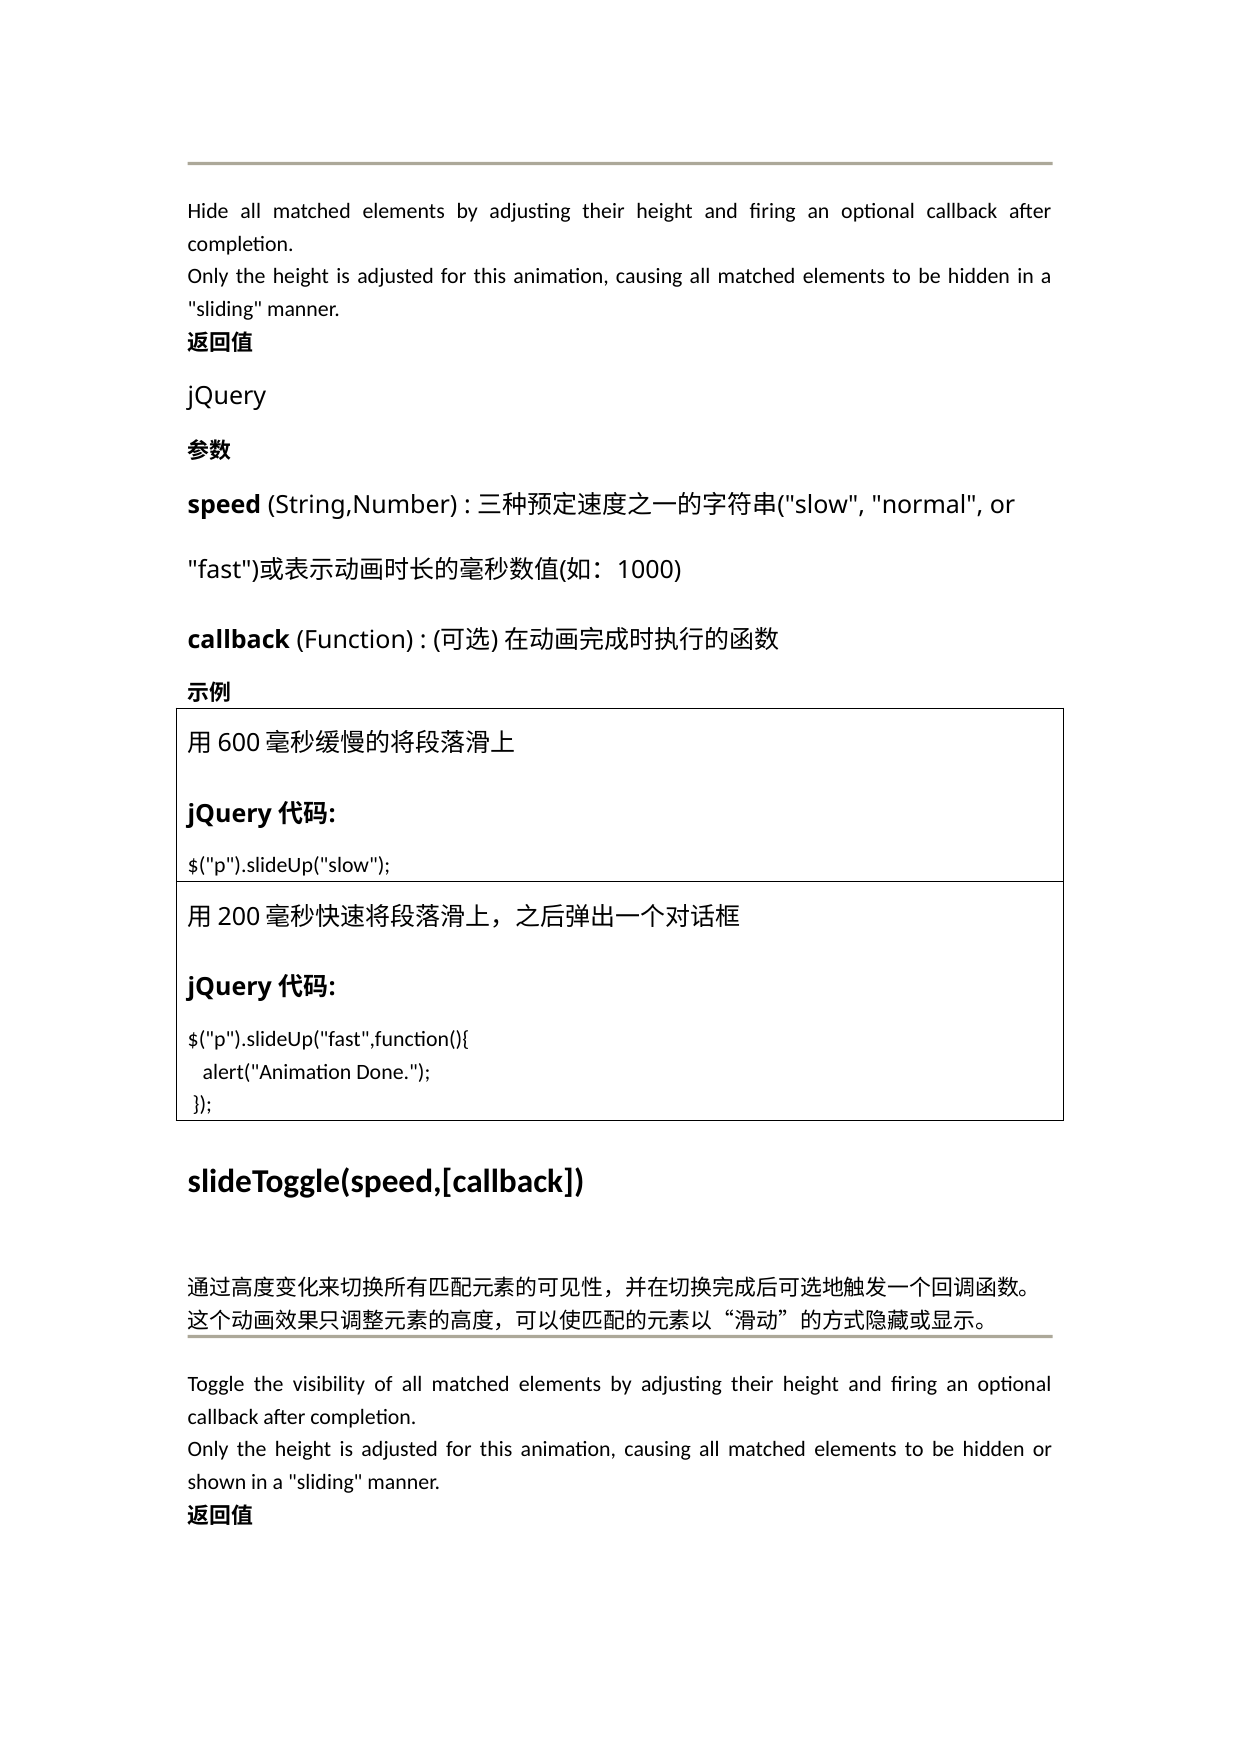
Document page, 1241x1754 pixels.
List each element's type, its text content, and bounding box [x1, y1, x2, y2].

text 示例 [187, 675, 1053, 707]
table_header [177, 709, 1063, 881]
text 通过高度变化来切换所有匹配元素的可见性，并在切换完成后可选地触发一个回调函数。 [187, 1270, 1053, 1302]
text Hide all matched elements by adjusting their height and firing an optional callback after completion. [187, 194, 1053, 259]
text callback (Function) : (可选) 在动画完成时执行的函数 [187, 605, 1053, 670]
text 参数 [187, 432, 1053, 465]
text 这个动画效果只调整元素的高度，可以使匹配的元素以“滑动”的方式隐藏或显示。 [187, 1302, 1053, 1334]
text speed (String,Number) : 三种预定速度之一的字符串("slow", "normal", or "fast")或表示动画时长的毫秒数值(如：1000) [187, 470, 1053, 600]
text 返回值 [187, 324, 1053, 357]
text Only the height is adjusted for this animation, causing all matched elements to be hidden in a "sliding" manner. [187, 259, 1053, 324]
text Only the height is adjusted for this animation, causing all matched elements to be hidden or shown in a "sliding" manner. [187, 1432, 1053, 1497]
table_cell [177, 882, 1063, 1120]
text 返回值 [187, 1497, 1053, 1530]
subtitle slideToggle(speed,[callback]) [187, 1148, 1053, 1213]
text jQuery [187, 362, 1053, 427]
text Toggle the visibility of all matched elements by adjusting their height and firing an optional callback after completion. [187, 1367, 1053, 1432]
